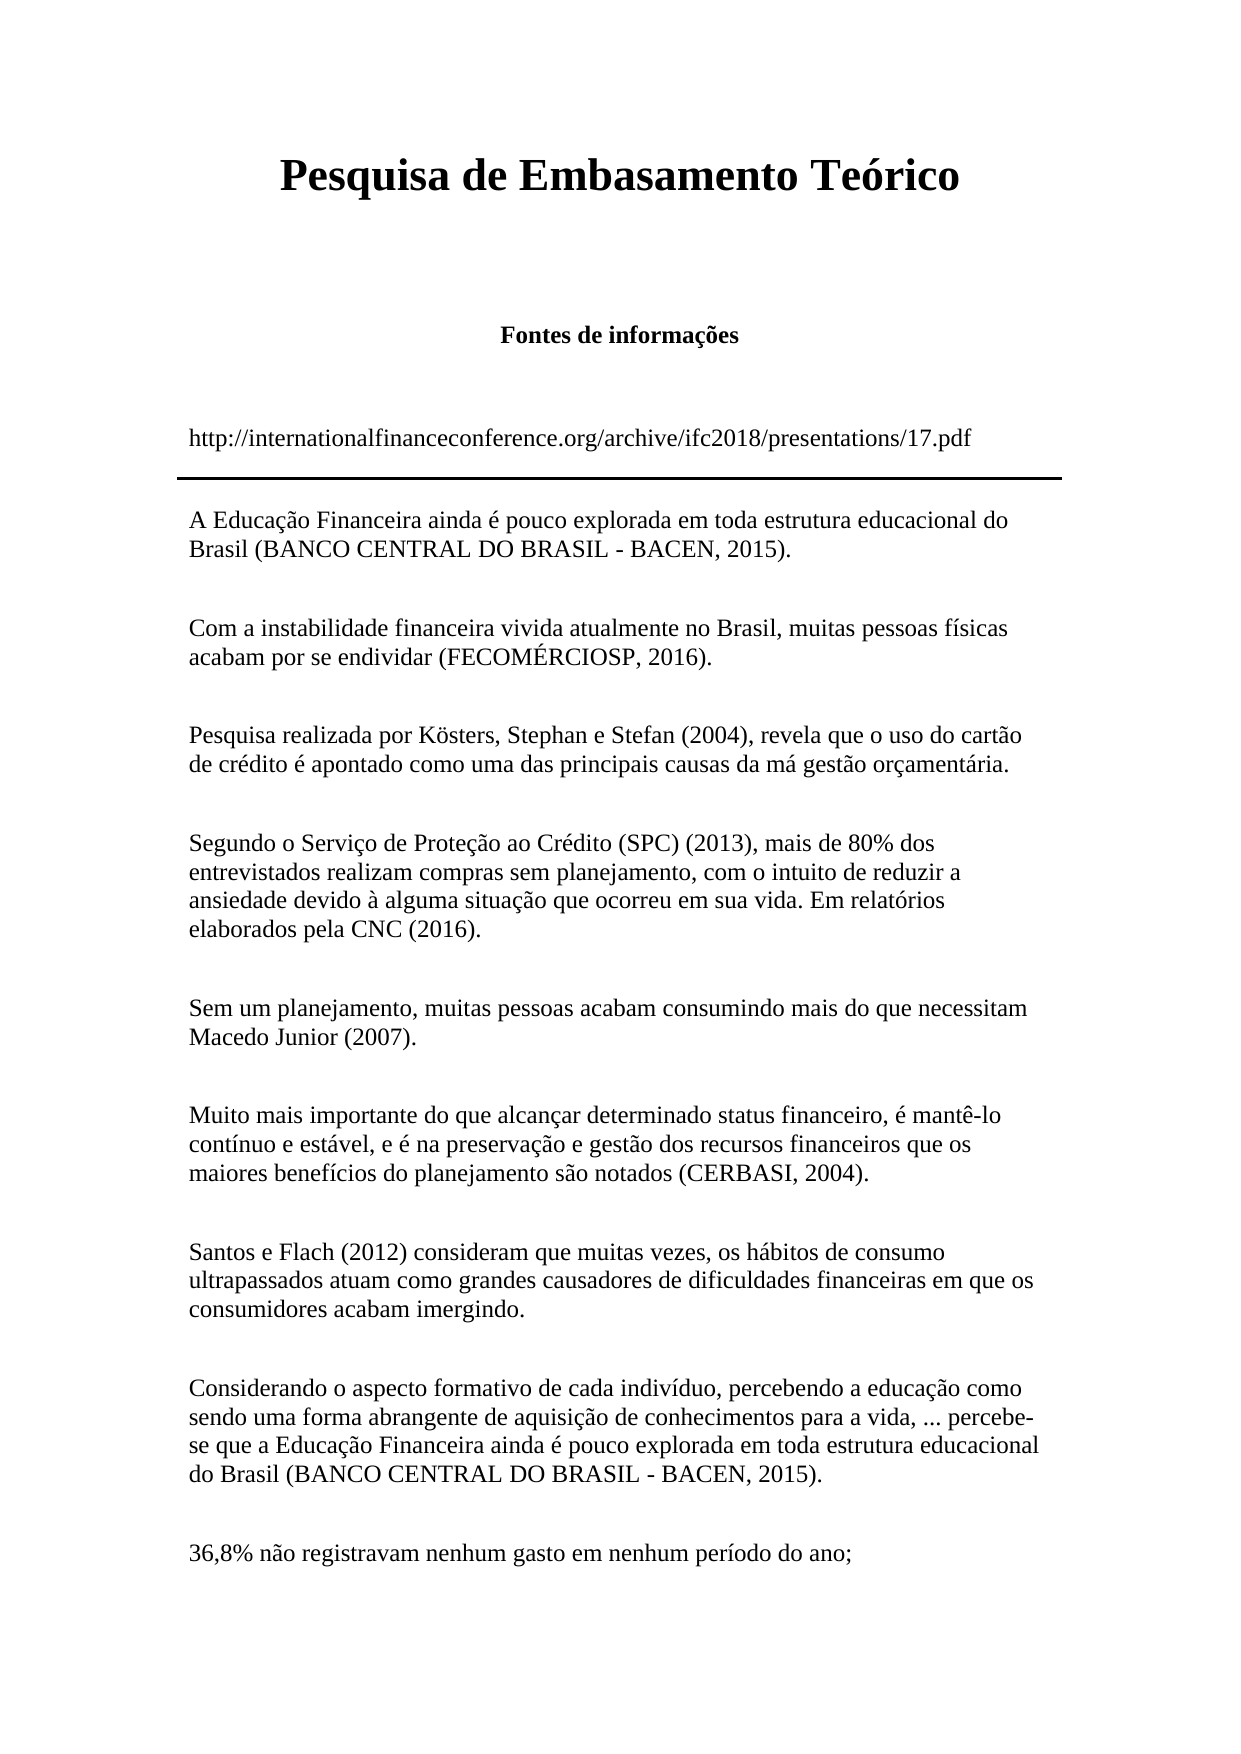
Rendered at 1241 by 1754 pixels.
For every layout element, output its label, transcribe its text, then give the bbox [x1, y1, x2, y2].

table_cell Muito mais importante do que alcançar determinado status financeiro, é mantê-lo contínuo e estável, e é na preservação e gestão dos recursos financeiros que os maiores benefícios do planejamento são notados (CERBASI, 2004). [177, 1075, 1062, 1212]
table_cell Com a instabilidade financeira vivida atualmente no Brasil, muitas pessoas físicas acabam por se endividar (FECOMÉRCIOSP, 2016). [177, 588, 1062, 695]
table_cell Pesquisa realizada por Kösters, Stephan e Stefan (2004), revela que o uso do cartão de crédito é apontado como uma das principais causas da má gestão orçamentária. [177, 695, 1062, 803]
text Pesquisa de Embasamento Teórico [177, 148, 1063, 200]
table_cell Sem um planejamento, muitas pessoas acabam consumindo mais do que necessitam Macedo Junior (2007). [177, 968, 1062, 1075]
table_header Fontes de informações [177, 270, 1062, 398]
table_cell Santos e Flach (2012) consideram que muitas vezes, os hábitos de consumo ultrapassados atuam como grandes causadores de dificuldades financeiras em que os consumidores acabam imergindo. [177, 1212, 1062, 1348]
table_cell A Educação Financeira ainda é pouco explorada em toda estrutura educacional do Brasil (BANCO CENTRAL DO BRASIL - BACEN, 2015). [177, 480, 1062, 588]
table_cell Segundo o Serviço de Proteção ao Crédito (SPC) (2013), mais de 80% dos entrevistados realizam compras sem planejamento, com o intuito de reduzir a ansiedade devido à alguma situação que ocorreu em sua vida. Em relatórios elaborados pela CNC (2016). [177, 803, 1062, 968]
table_cell 36,8% não registravam nenhum gasto em nenhum período do ano; [177, 1513, 1062, 1592]
table_cell http://internationalfinanceconference.org/archive/ifc2018/presentations/17.pdf [177, 399, 1062, 477]
table_cell Considerando o aspecto formativo de cada indivíduo, percebendo a educação como sendo uma forma abrangente de aquisição de conhecimentos para a vida, ... percebe-se que a Educação Financeira ainda é pouco explorada em toda estrutura educacional do Brasil (BANCO CENTRAL DO BRASIL - BACEN, 2015). [177, 1348, 1062, 1513]
